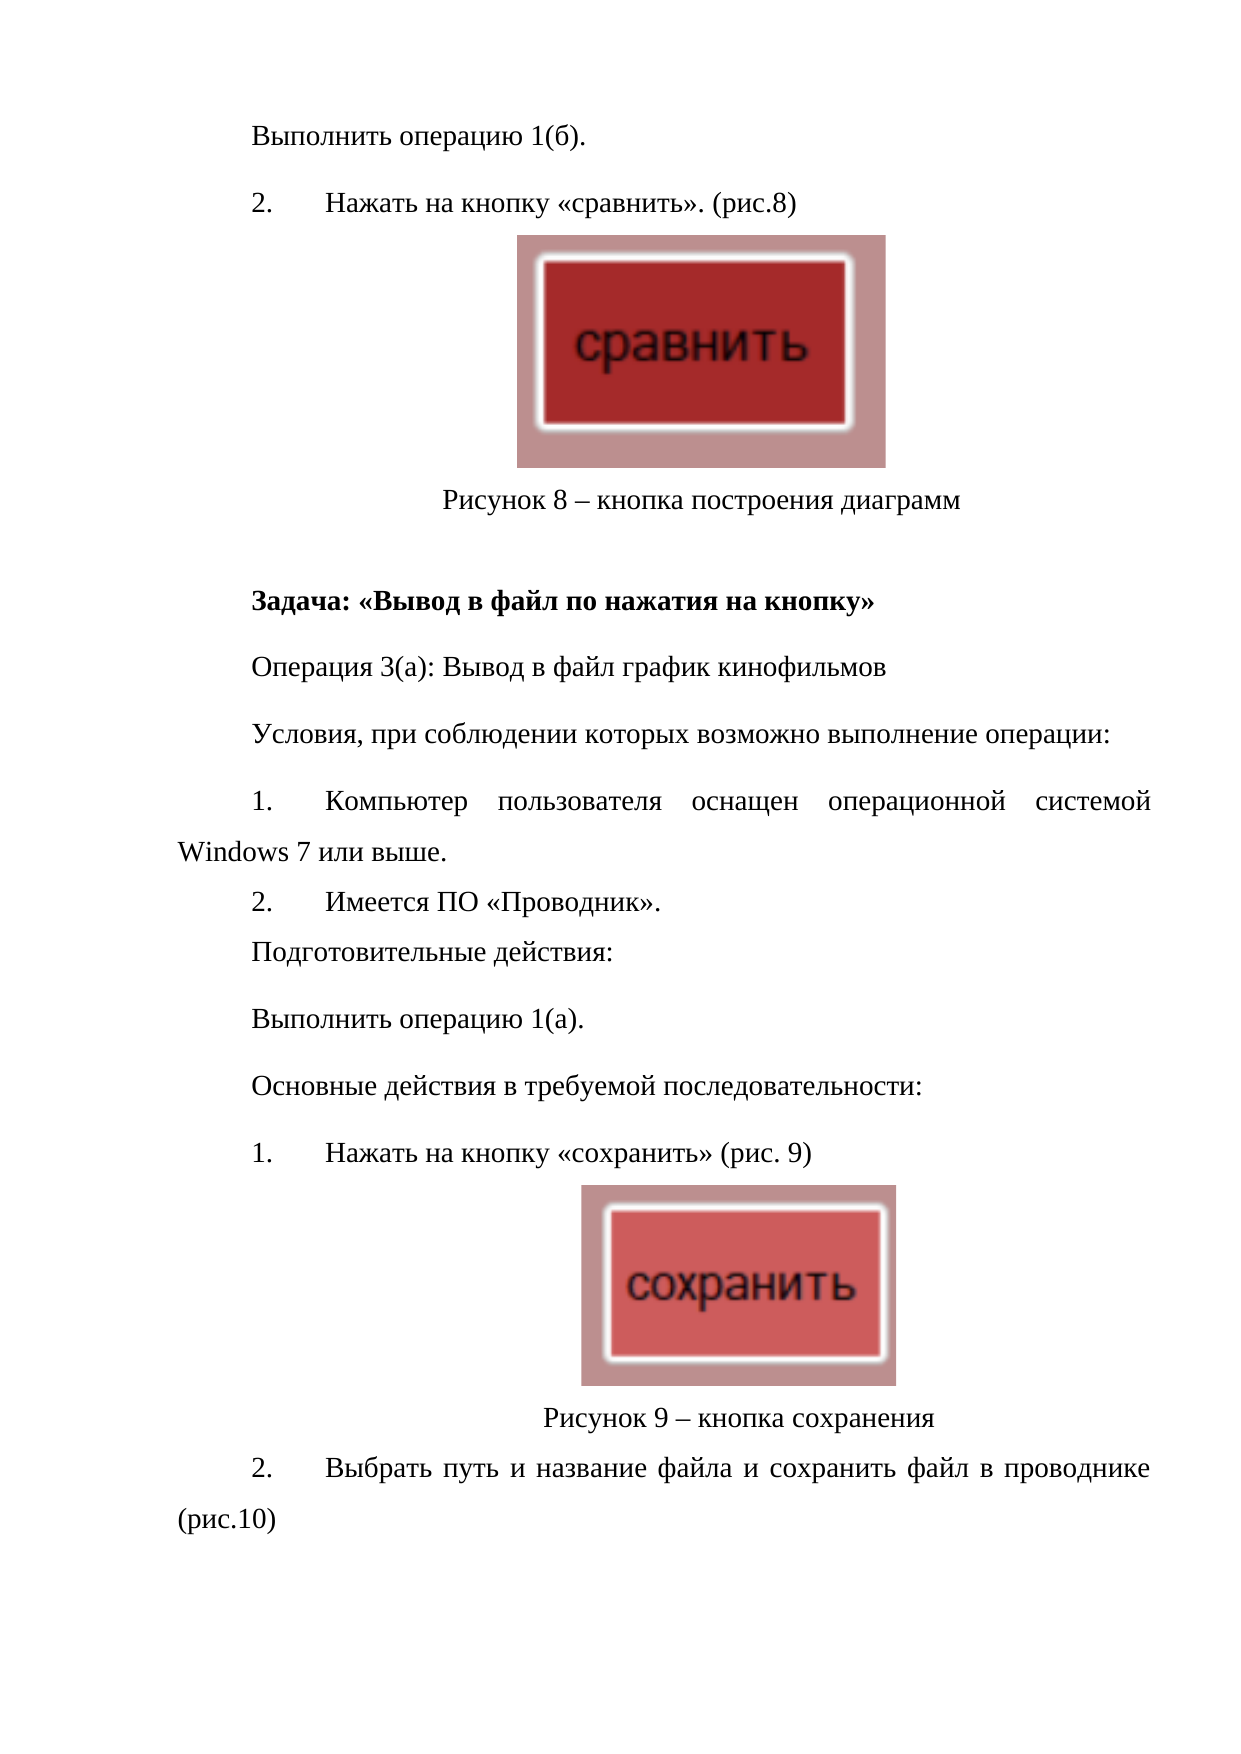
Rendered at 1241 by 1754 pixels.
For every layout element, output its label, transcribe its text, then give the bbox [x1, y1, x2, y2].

list Компьютер пользователя оснащен операционной системой Windows 7 или выше. [177, 783, 1152, 867]
text Выполнить операцию 1(б). [177, 118, 1152, 152]
text Выполнить операцию 1(а). [177, 1001, 1152, 1035]
text Основные действия в требуемой последовательности: [177, 1068, 1152, 1102]
list Рисунок 9 – кнопка сохранения [326, 1400, 1152, 1434]
list Выбрать путь и название файла и сохранить файл в проводнике (рис.10) [177, 1450, 1152, 1534]
text Задача: «Вывод в файл по нажатия на кнопку» [177, 583, 1152, 616]
list Нажать на кнопку «сравнить». (рис.8) [177, 185, 1152, 219]
text Условия, при соблюдении которых возможно выполнение операции: [177, 717, 1152, 750]
list Нажать на кнопку «сохранить» (рис. 9) [177, 1135, 1152, 1169]
picture [581, 1185, 897, 1386]
list Имеется ПО «Проводник». [177, 884, 1152, 918]
text Подготовительные действия: [177, 934, 1152, 968]
list Рисунок 8 – кнопка построения диаграмм [251, 482, 1152, 516]
text Операция 3(а): Вывод в файл график кинофильмов [177, 649, 1152, 683]
picture [517, 235, 886, 468]
